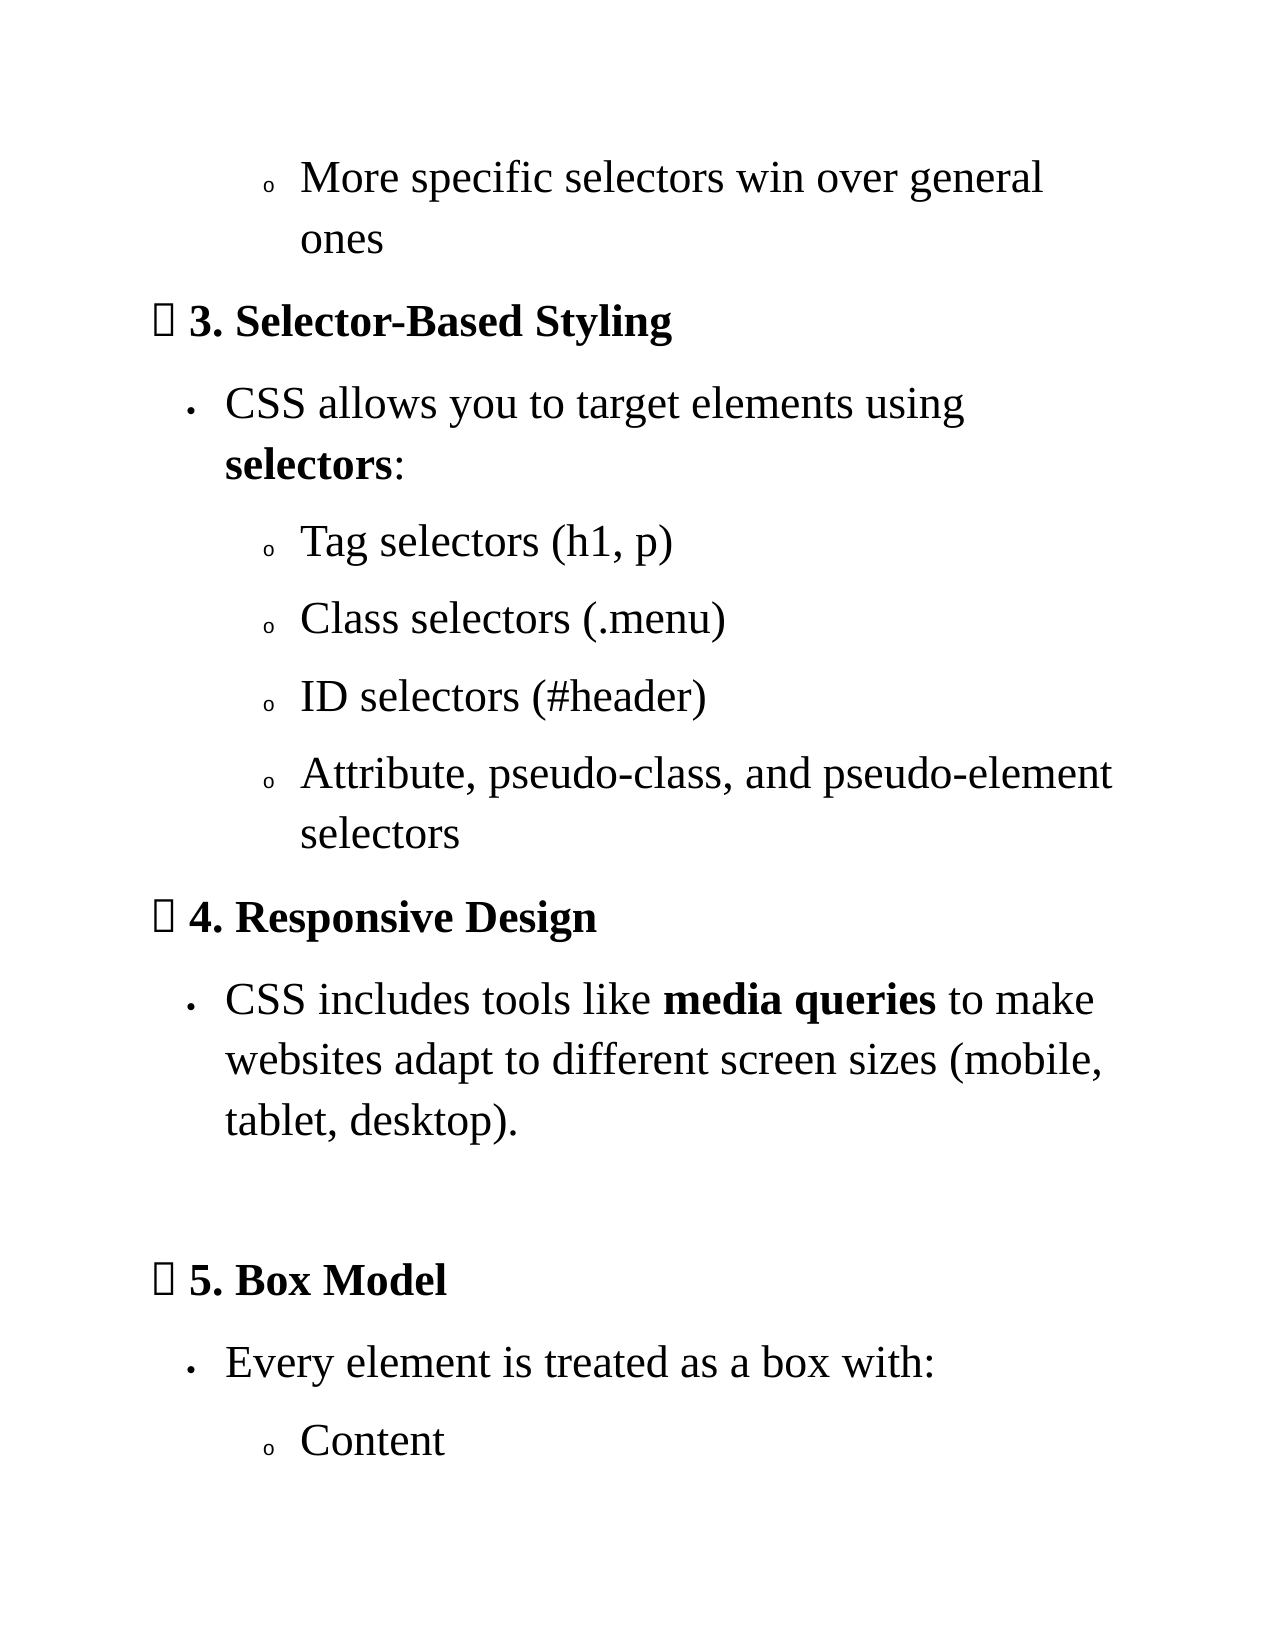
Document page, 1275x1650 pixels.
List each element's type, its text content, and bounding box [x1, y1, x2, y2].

list Attribute, pseudo-class, and pseudo-element selectors [262, 745, 1125, 858]
text 🔹 3. Selector-Based Styling [150, 288, 1125, 350]
list CSS allows you to target elements using selectors: [187, 376, 1125, 489]
list Tag selectors (h1, p) [262, 514, 1125, 566]
text 🔹 5. Box Model [150, 1247, 1125, 1309]
list ID selectors (#header) [262, 668, 1125, 721]
list Every element is treated as a box with: [187, 1335, 1125, 1388]
text 🔹 4. Responsive Design [150, 883, 1125, 945]
list More specific selectors win over general ones [262, 150, 1125, 263]
list Class selectors (.menu) [262, 591, 1125, 644]
list CSS includes tools like media queries to make websites adapt to different screen sizes (mobile, tablet, desktop). [187, 971, 1125, 1145]
list Content [262, 1412, 1125, 1465]
